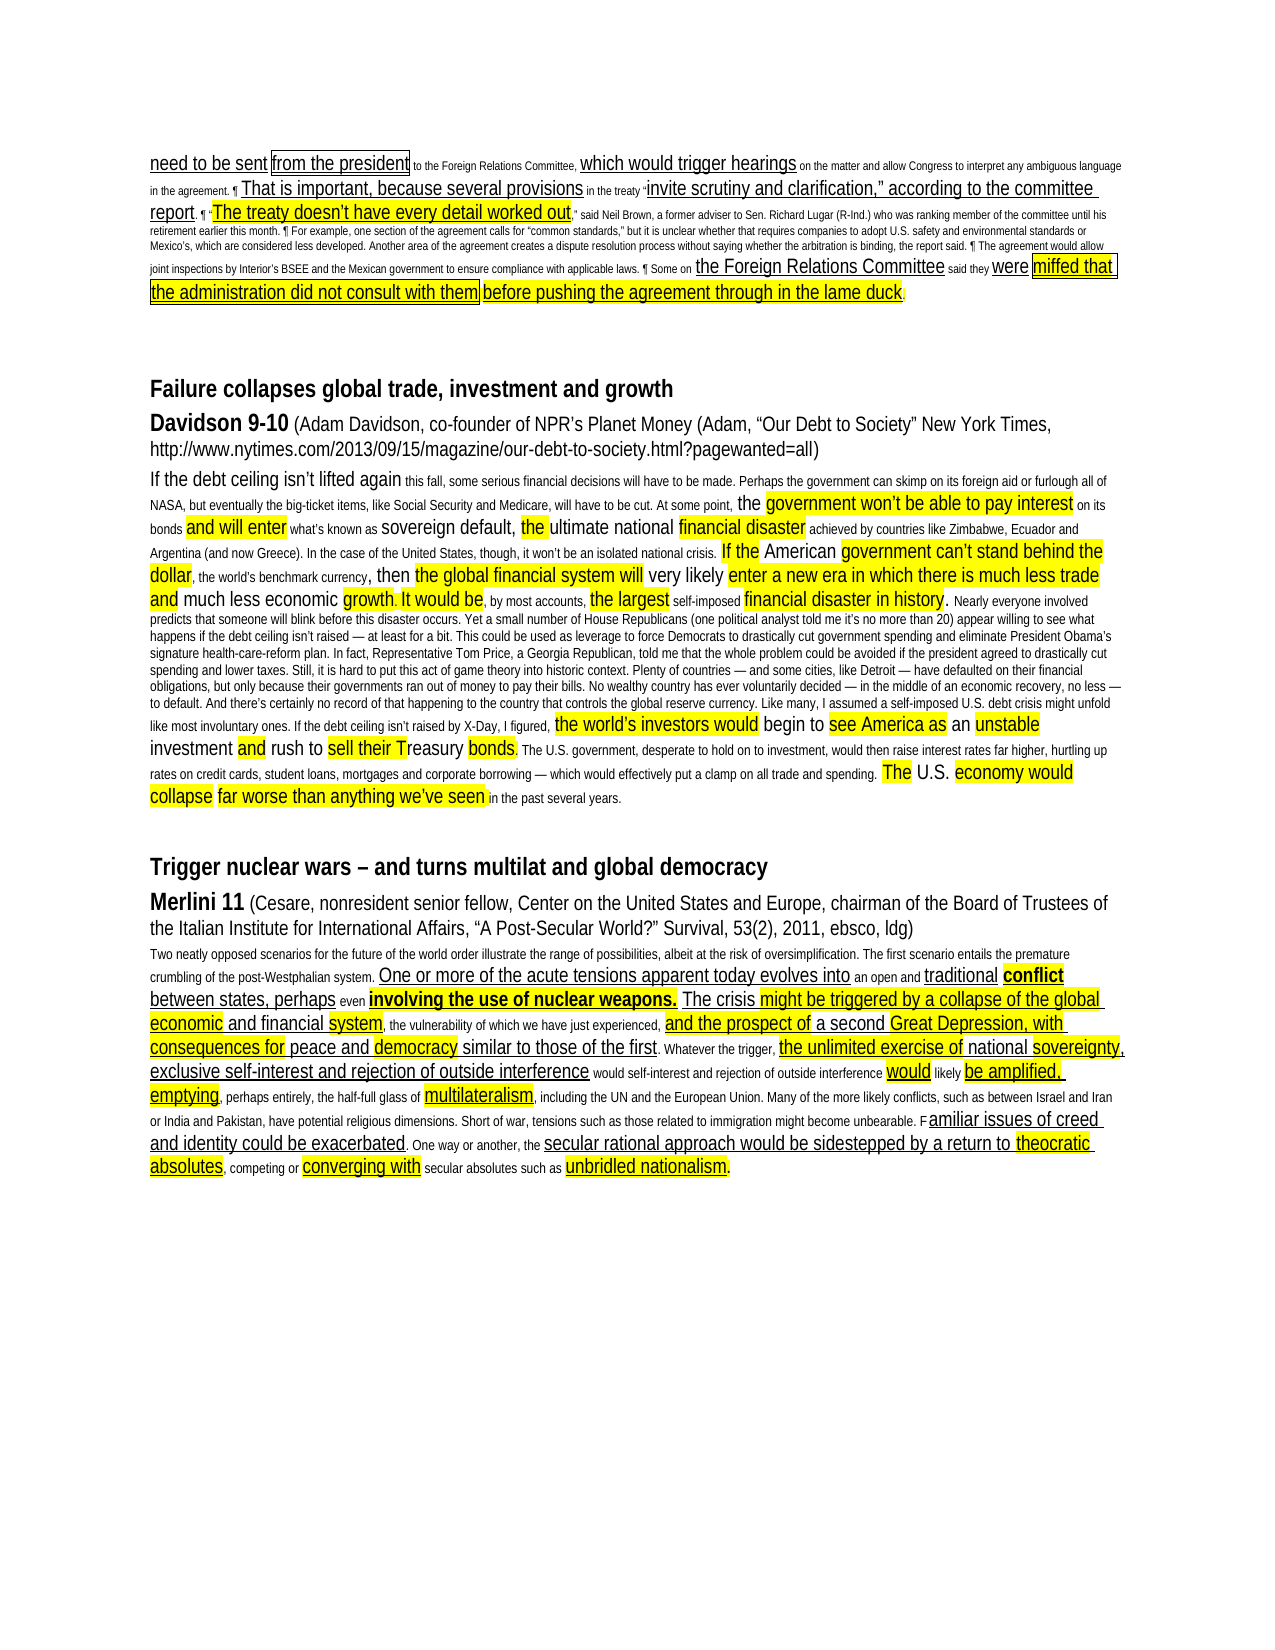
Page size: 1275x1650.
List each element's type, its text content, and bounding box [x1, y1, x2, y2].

text If the debt ceiling isn’t lifted again this fall, some serious financial decisions will have to be made. Perhaps the government can skimp on its foreign aid or furlough all of NASA, but eventually the big-ticket items, like Social Security and Medicare, will have to be cut. At some point, the government won’t be able to pay interest on its bonds and will enter what’s known as sovereign default, the ultimate national financial disaster achieved by countries like Zimbabwe, Ecuador and Argentina (and now Greece). In the case of the United States, though, it won’t be an isolated national crisis. If the American government can’t stand behind the dollar, the world’s benchmark currency, then the global financial system will very likely enter a new era in which there is much less trade and much less economic growth. It would be, by most accounts, the largest self-imposed financial disaster in history. Nearly everyone involved predicts that someone will blink before this disaster occurs. Yet a small number of House Republicans (one political analyst told me it’s no more than 20) appear willing to see what happens if the debt ceiling isn’t raised — at least for a bit. This could be used as leverage to force Democrats to drastically cut government spending and eliminate President Obama’s signature health-care-reform plan. In fact, Representative Tom Price, a Georgia Republican, told me that the whole problem could be avoided if the president agreed to drastically cut spending and lower taxes. Still, it is hard to put this act of game theory into historic context. Plenty of countries — and some cities, like Detroit — have defaulted on their financial obligations, but only because their governments ran out of money to pay their bills. No wealthy country has ever voluntarily decided — in the middle of an economic recovery, no less — to default. And there’s certainly no record of that happening to the country that controls the global reserve currency. Like many, I assumed a self-imposed U.S. debt crisis might unfold like most involuntary ones. If the debt ceiling isn’t raised by X-Day, I figured, the world’s investors would begin to see America as an unstable investment and rush to sell their Treasury bonds. The U.S. government, desperate to hold on to investment, would then raise interest rates far higher, hurtling up rates on credit cards, student loans, mortgages and corporate borrowing — which would effectively put a clamp on all trade and spending. The U.S. economy would collapse far worse than anything we’ve seen in the past several years. [150, 467, 1125, 807]
text Davidson 9-10 (Adam Davidson, co-founder of NPR’s Planet Money (Adam, “Our Debt to Society” New York Times, http://www.nytimes.com/2013/09/15/magazine/our-debt-to-society.html?pagewanted=all) [150, 408, 1125, 461]
subtitle Trigger nuclear wars – and turns multilat and global democracy [150, 852, 1125, 881]
text Two neatly opposed scenarios for the future of the world order illustrate the range of possibilities, albeit at the risk of oversimplification. The first scenario entails the premature crumbling of the post-Westphalian system. One or more of the acute tensions apparent today evolves into an open and traditional conflict between states, perhaps even involving the use of nuclear weapons. The crisis might be triggered by a collapse of the global economic and financial system, the vulnerability of which we have just experienced, and the prospect of a second Great Depression, with consequences for peace and democracy similar to those of the first. Whatever the trigger, the unlimited exercise of national sovereignty, exclusive self-interest and rejection of outside interference would self-interest and rejection of outside interference would likely be amplified, emptying, perhaps entirely, the half-full glass of multilateralism, including the UN and the European Union. Many of the more likely conflicts, such as between Israel and Iran or India and Pakistan, have potential religious dimensions. Short of war, tensions such as those related to immigration might become unbearable. Familiar issues of creed and identity could be exacerbated. One way or another, the secular rational approach would be sidestepped by a return to theocratic absolutes, competing or converging with secular absolutes such as unbridled nationalism. [150, 946, 1125, 1056]
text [150, 150, 1125, 305]
text Merlini 11 (Cesare, nonresident senior fellow, Center on the United States and Europe, chairman of the Board of Trustees of the Italian Institute for International Affairs, “A Post-Secular World?” Survival, 53(2), 2011, ebsco, ldg) [150, 887, 1125, 940]
subtitle Failure collapses global trade, investment and growth [150, 373, 1125, 402]
text Two neatly opposed scenarios for the future of the world order illustrate the range of possibilities, albeit at the risk of oversimplification. The first scenario entails the premature crumbling of the post-Westphalian system. One or more of the acute tensions apparent today evolves into an open and traditional conflict between states, perhaps even involving the use of nuclear weapons. The crisis might be triggered by a collapse of the global economic and financial system, the vulnerability of which we have just experienced, and the prospect of a second Great Depression, with consequences for peace and democracy similar to those of the first. Whatever the trigger, the unlimited exercise of national sovereignty, exclusive self-interest and rejection of outside interference would self-interest and rejection of outside interference would likely be amplified, emptying, perhaps entirely, the half-full glass of multilateralism, including the UN and the European Union. Many of the more likely conflicts, such as between Israel and Iran or India and Pakistan, have potential religious dimensions. Short of war, tensions such as those related to immigration might become unbearable. Familiar issues of creed and identity could be exacerbated. One way or another, the secular rational approach would be sidestepped by a return to theocratic absolutes, competing or converging with secular absolutes such as unbridled nationalism. [150, 1011, 1125, 1178]
